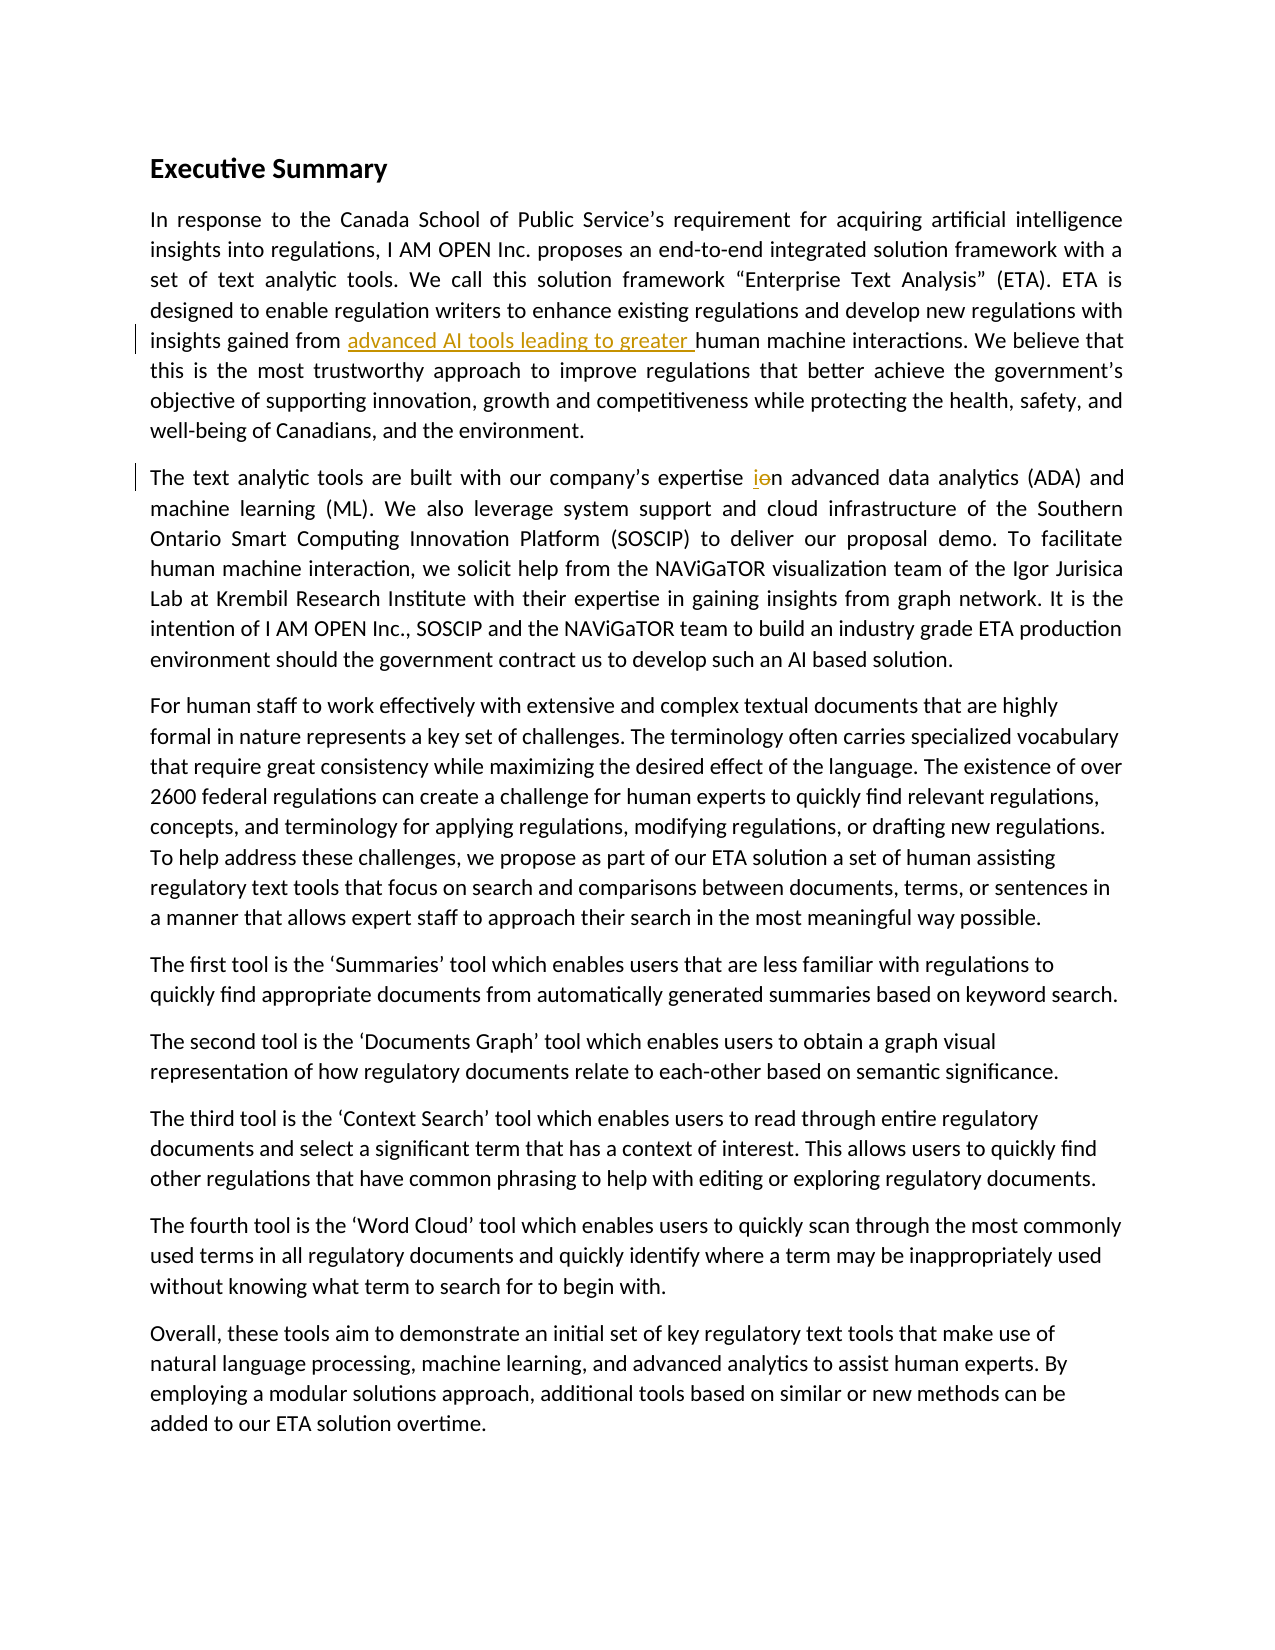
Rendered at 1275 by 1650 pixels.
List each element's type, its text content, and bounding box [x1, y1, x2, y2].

text The text analytic tools are built with our company’s expertise n advanced data analytics (ADA) and machine learning (ML). We also leverage system support and cloud infrastructure of the Southern Ontario Smart Computing Innovation Platform (SOSCIP) to deliver our proposal demo. To facilitate human machine interaction, we solicit help from the NAViGaTOR visualization team of the Igor Jurisica Lab at Krembil Research Institute with their expertise in gaining insights from graph network. It is the intention of I AM OPEN Inc., SOSCIP and the NAViGaTOR team to build an industry grade ETA production environment should the government contract us to develop such an AI based solution. [150, 463, 1125, 673]
text For human staff to work effectively with extensive and complex textual documents that are highly formal in nature represents a key set of challenges. The terminology often carries specialized vocabulary that require great consistency while maximizing the desired effect of the language. The existence of over 2600 federal regulations can create a challenge for human experts to quickly find relevant regulations, concepts, and terminology for applying regulations, modifying regulations, or drafting new regulations. To help address these challenges, we propose as part of our ETA solution a set of human assisting regulatory text tools that focus on search and comparisons between documents, terms, or sentences in a manner that allows expert staff to approach their search in the most meaningful way possible. [150, 692, 1125, 931]
text The first tool is the ‘Summaries’ tool which enables users that are less familiar with regulations to quickly find appropriate documents from automatically generated summaries based on keyword search. [150, 950, 1125, 1008]
text The third tool is the ‘Context Search’ tool which enables users to read through entire regulatory documents and select a significant term that has a context of interest. This allows users to quickly find other regulations that have common phrasing to help with editing or exploring regulatory documents. [150, 1104, 1125, 1192]
text The second tool is the ‘Documents Graph’ tool which enables users to obtain a graph visual representation of how regulatory documents relate to each-other based on semantic significance. [150, 1027, 1125, 1085]
text Executive Summary [150, 150, 1125, 186]
text The fourth tool is the ‘Word Cloud’ tool which enables users to quickly scan through the most commonly used terms in all regulatory documents and quickly identify where a term may be inappropriately used without knowing what term to search for to begin with. [150, 1211, 1125, 1300]
text Overall, these tools aim to demonstrate an initial set of key regulatory text tools that make use of natural language processing, machine learning, and advanced analytics to assist human experts. By employing a modular solutions approach, additional tools based on similar or new methods can be added to our ETA solution overtime. [150, 1319, 1125, 1437]
text In response to the Canada School of Public Service’s requirement for acquiring artificial intelligence insights into regulations, I AM OPEN Inc. proposes an end-to-end integrated solution framework with a set of text analytic tools. We call this solution framework “Enterprise Text Analysis” (ETA). ETA is designed to enable regulation writers to enhance existing regulations and develop new regulations with insights gained from human machine interactions. We believe that this is the most trustworthy approach to improve regulations that better achieve the government’s objective of supporting innovation, growth and competitiveness while protecting the health, safety, and well-being of Canadians, and the environment. [150, 205, 1125, 444]
